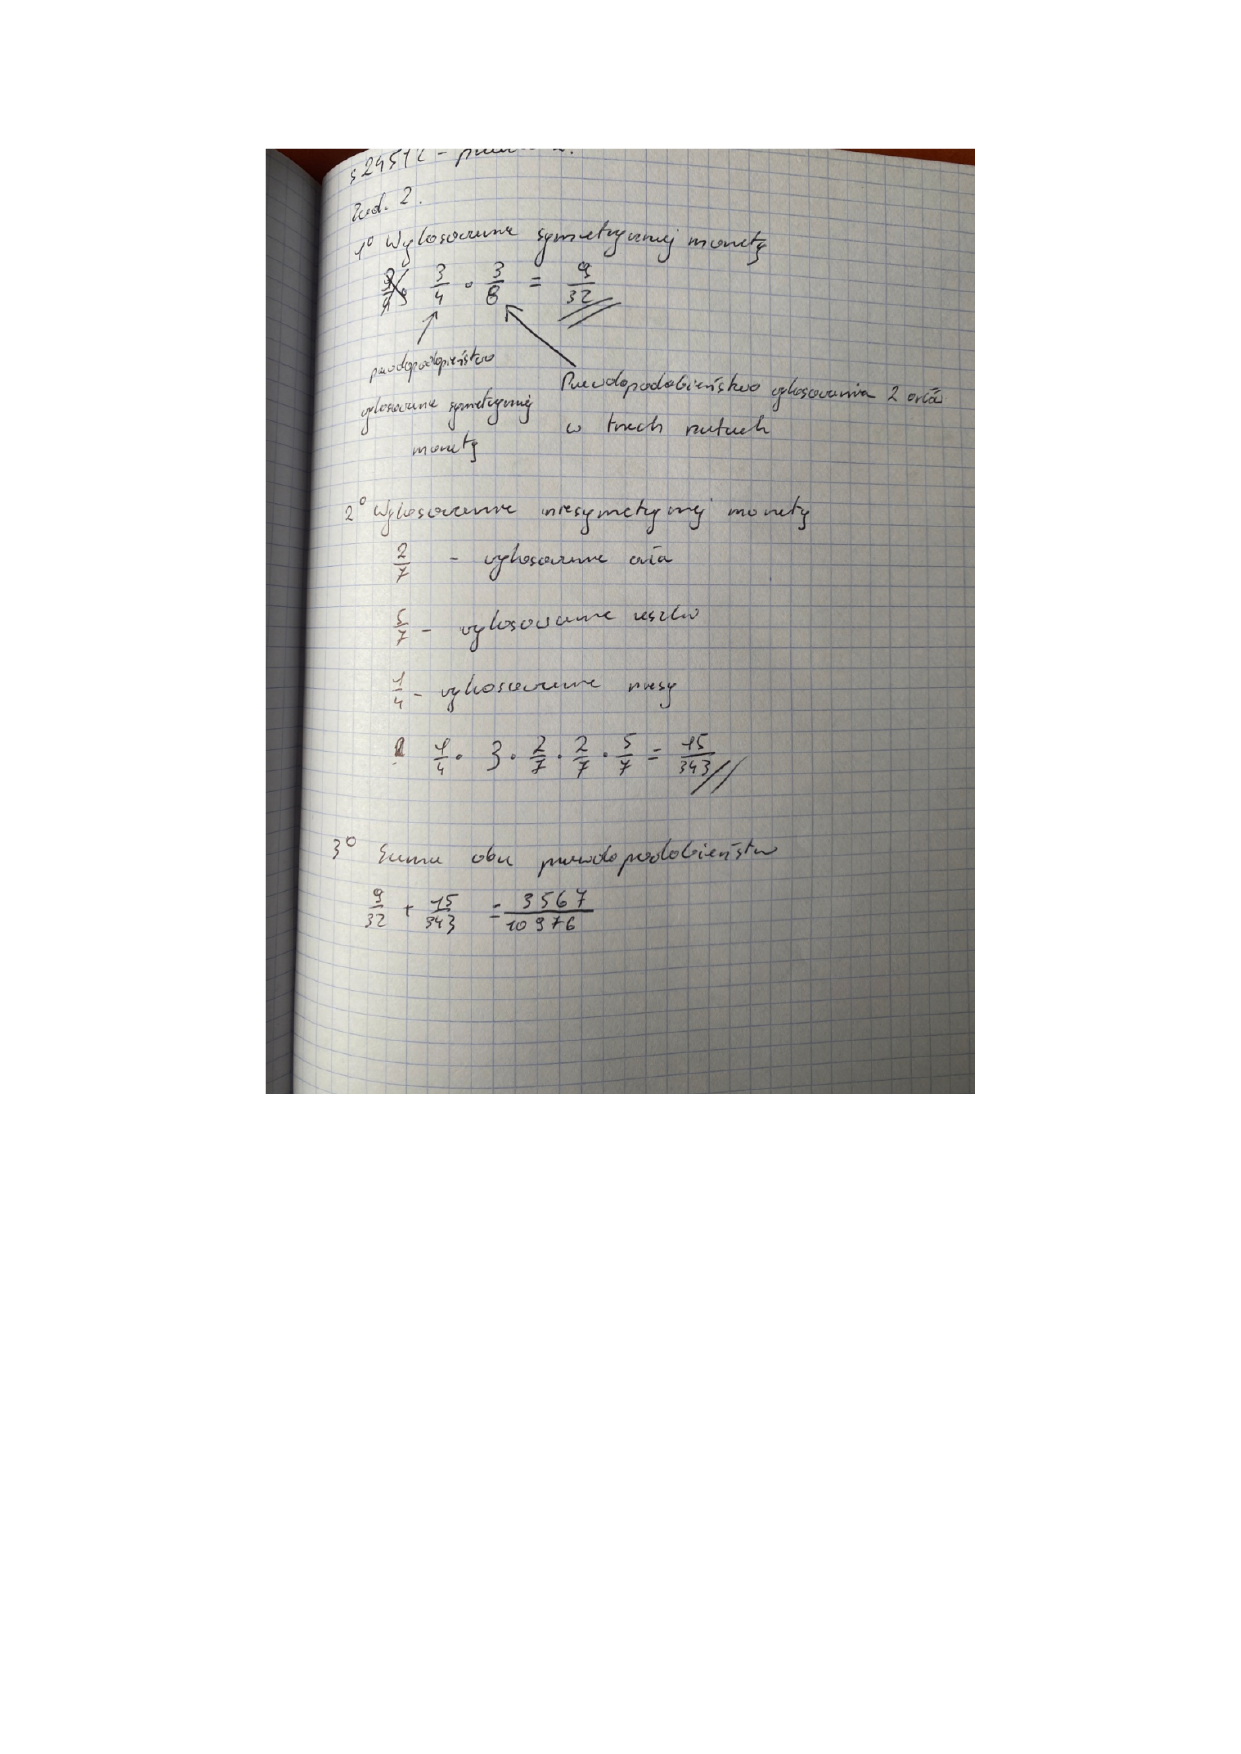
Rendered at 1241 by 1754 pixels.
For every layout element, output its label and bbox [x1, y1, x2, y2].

picture [266, 150, 975, 1093]
